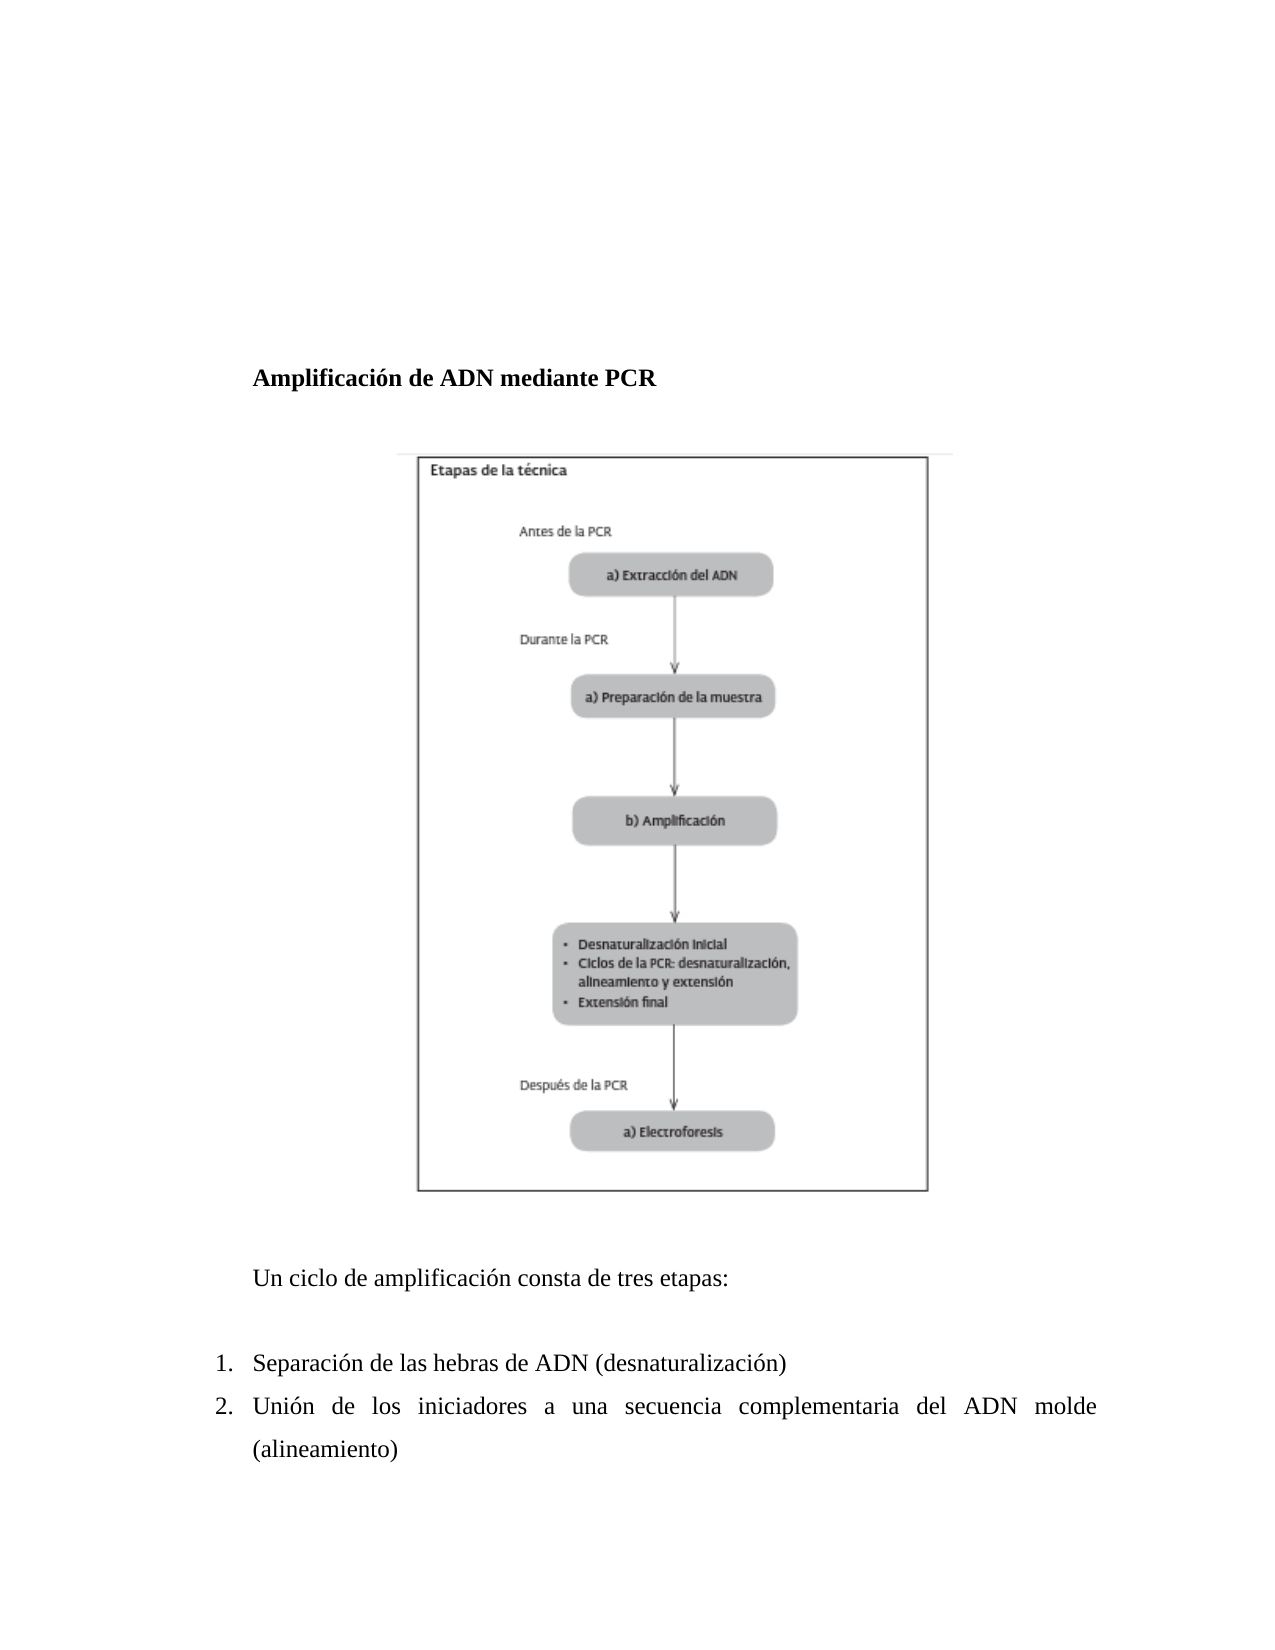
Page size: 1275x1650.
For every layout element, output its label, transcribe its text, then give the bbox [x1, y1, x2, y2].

list Separación de las hebras de ADN (desnaturalización) [215, 1348, 1098, 1377]
list Unión de los iniciadores a una secuencia complementaria del ADN molde (alineamiento) [215, 1391, 1098, 1463]
list Un ciclo de amplificación consta de tres etapas: [252, 1263, 1098, 1292]
picture [396, 449, 954, 1206]
list Amplificación de ADN mediante PCR [252, 363, 1098, 392]
